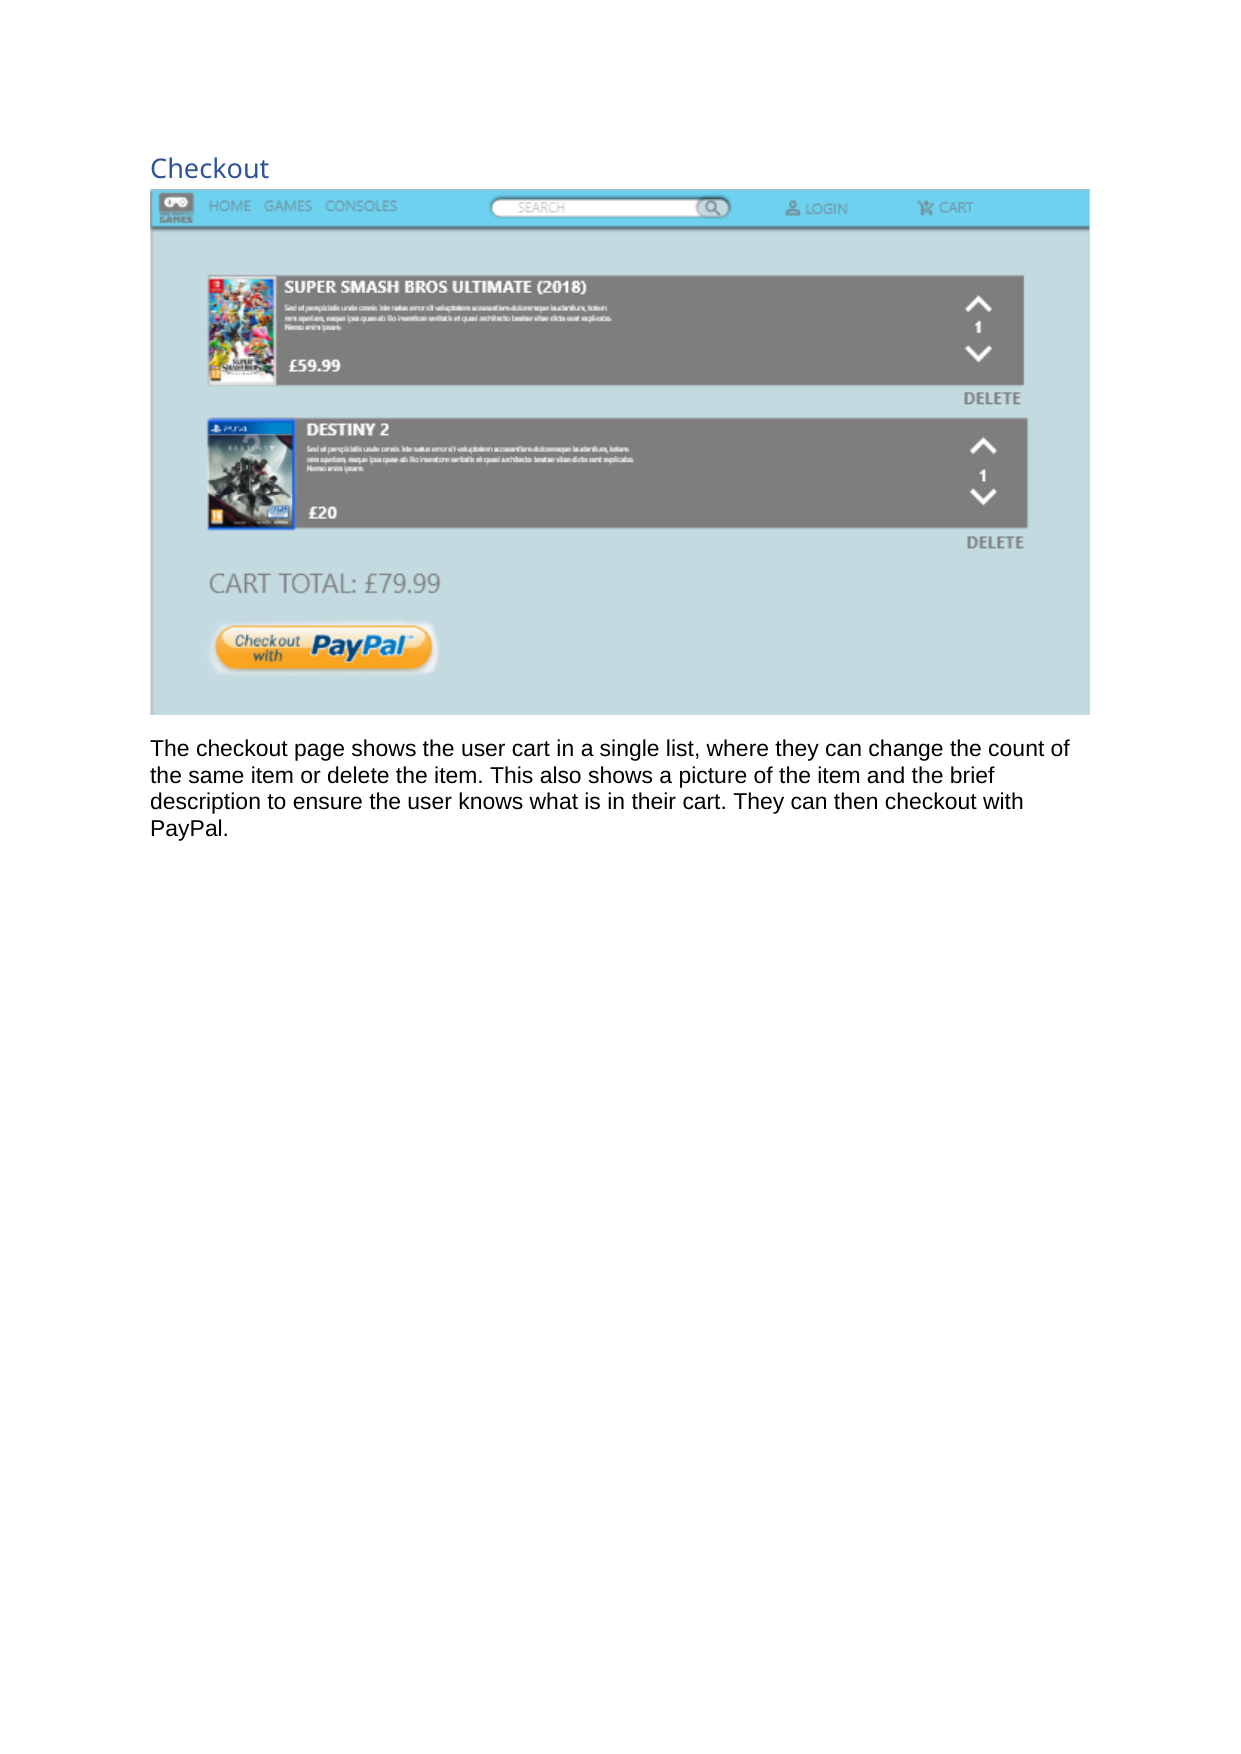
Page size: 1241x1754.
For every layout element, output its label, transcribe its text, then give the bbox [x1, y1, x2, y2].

picture [150, 189, 1091, 715]
subtitle Checkout [150, 150, 1090, 187]
text The checkout page shows the user cart in a single list, where they can change the count of the same item or delete the item. This also shows a picture of the item and the brief description to ensure the user knows what is in their cart. They can then checkout with PayPal. [150, 735, 1090, 841]
